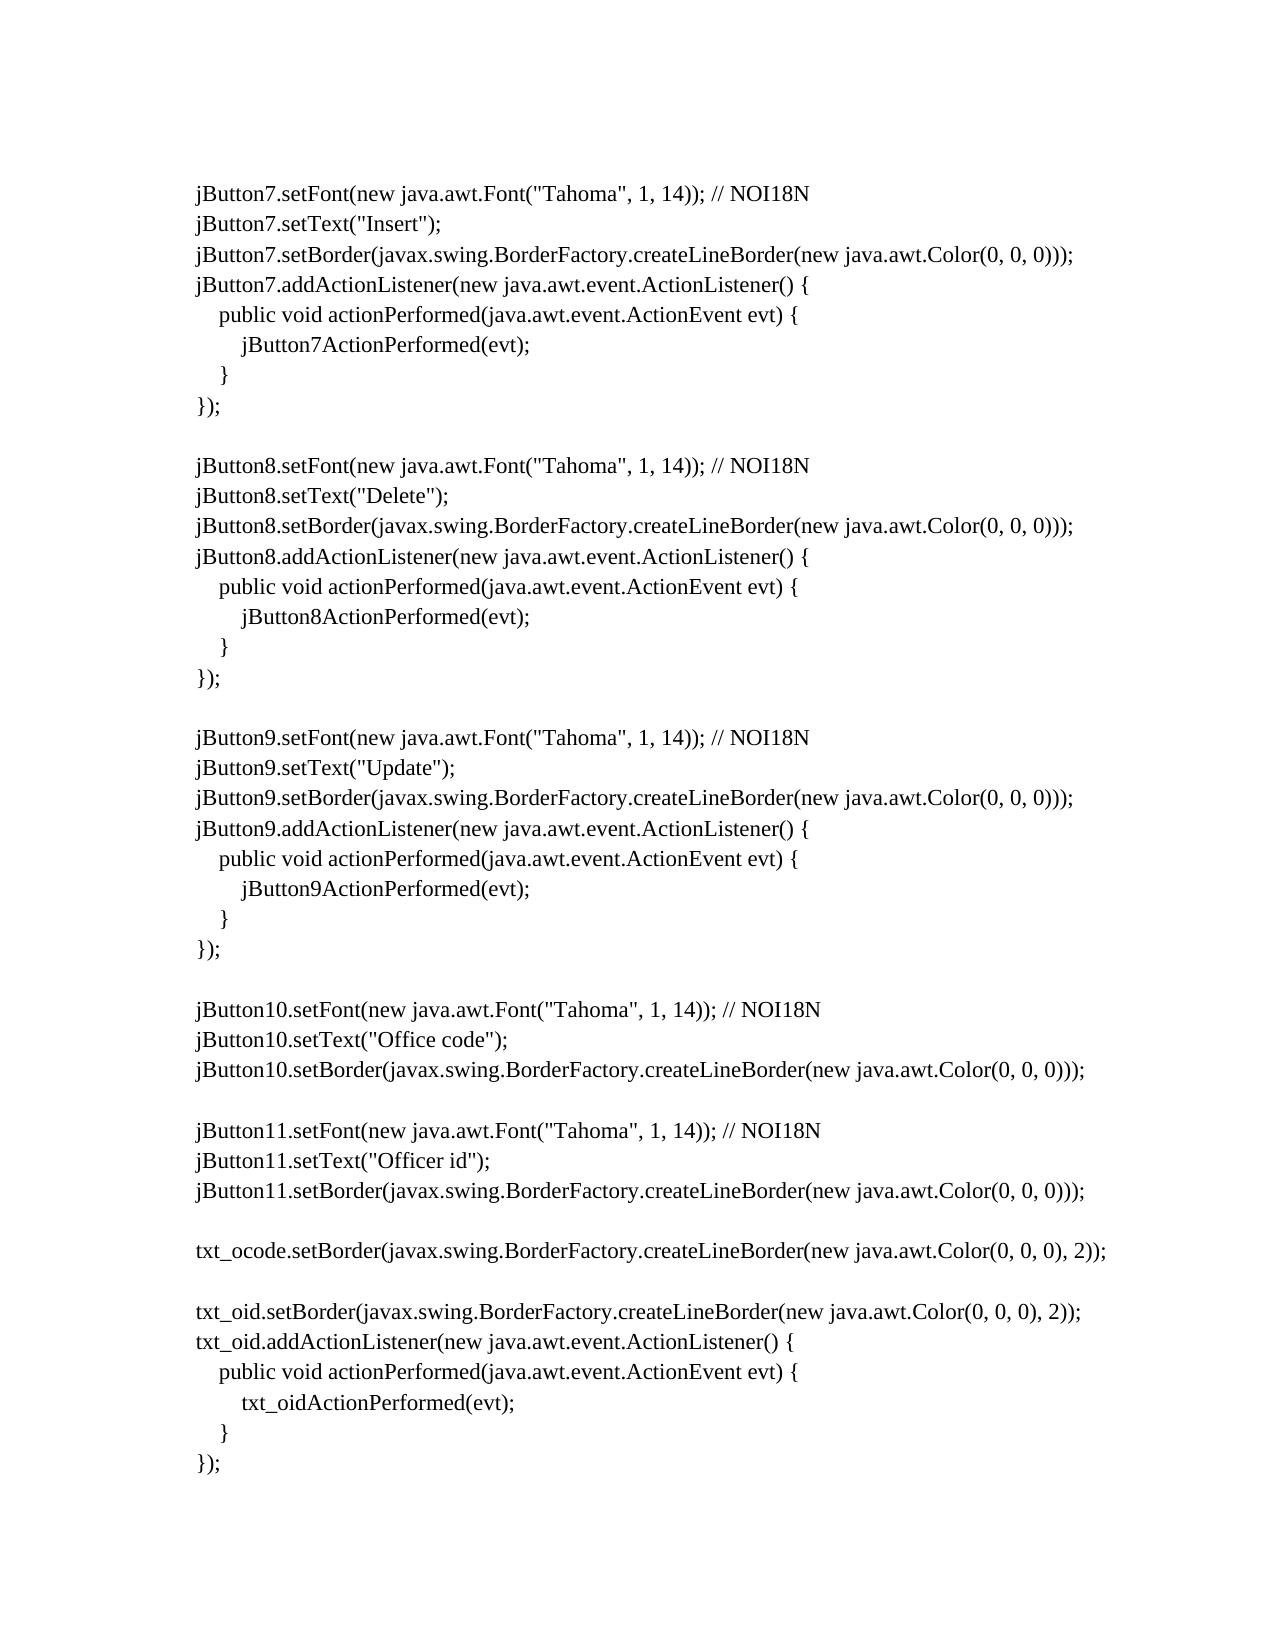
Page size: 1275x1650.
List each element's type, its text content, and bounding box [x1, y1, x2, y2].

text jButton11.setText("Officer id"); [150, 1147, 1125, 1173]
text txt_oid.setBorder(javax.swing.BorderFactory.createLineBorder(new java.awt.Color(0, 0, 0), 2)); [150, 1298, 1125, 1324]
text } [150, 361, 1125, 388]
text jButton8.setFont(new java.awt.Font("Tahoma", 1, 14)); // NOI18N [150, 452, 1125, 478]
text jButton11.setFont(new java.awt.Font("Tahoma", 1, 14)); // NOI18N [150, 1117, 1125, 1143]
text }); [150, 1449, 1125, 1475]
text jButton9.setBorder(javax.swing.BorderFactory.createLineBorder(new java.awt.Color(0, 0, 0))); [150, 784, 1125, 811]
text txt_oid.addActionListener(new java.awt.event.ActionListener() { [150, 1328, 1125, 1354]
text jButton8.addActionListener(new java.awt.event.ActionListener() { [150, 543, 1125, 569]
text }); [150, 663, 1125, 690]
text public void actionPerformed(java.awt.event.ActionEvent evt) { [150, 1358, 1125, 1385]
text jButton7.setBorder(javax.swing.BorderFactory.createLineBorder(new java.awt.Color(0, 0, 0))); [150, 241, 1125, 267]
text jButton9.addActionListener(new java.awt.event.ActionListener() { [150, 814, 1125, 841]
text } [150, 1419, 1125, 1445]
text }); [150, 392, 1125, 418]
text jButton10.setText("Office code"); [150, 1026, 1125, 1052]
text jButton8.setText("Delete"); [150, 482, 1125, 509]
text jButton9ActionPerformed(evt); [150, 875, 1125, 901]
text jButton10.setBorder(javax.swing.BorderFactory.createLineBorder(new java.awt.Color(0, 0, 0))); [150, 1056, 1125, 1083]
text jButton7.setFont(new java.awt.Font("Tahoma", 1, 14)); // NOI18N [150, 180, 1125, 207]
text jButton7.setText("Insert"); [150, 210, 1125, 237]
text public void actionPerformed(java.awt.event.ActionEvent evt) { [150, 845, 1125, 871]
text }); [150, 935, 1125, 962]
text jButton8ActionPerformed(evt); [150, 603, 1125, 629]
text jButton9.setFont(new java.awt.Font("Tahoma", 1, 14)); // NOI18N [150, 724, 1125, 750]
text public void actionPerformed(java.awt.event.ActionEvent evt) { [150, 573, 1125, 599]
text jButton9.setText("Update"); [150, 754, 1125, 781]
text } [150, 633, 1125, 660]
text jButton10.setFont(new java.awt.Font("Tahoma", 1, 14)); // NOI18N [150, 996, 1125, 1022]
text txt_ocode.setBorder(javax.swing.BorderFactory.createLineBorder(new java.awt.Color(0, 0, 0), 2)); [150, 1237, 1125, 1264]
text jButton7.addActionListener(new java.awt.event.ActionListener() { [150, 271, 1125, 297]
text jButton11.setBorder(javax.swing.BorderFactory.createLineBorder(new java.awt.Color(0, 0, 0))); [150, 1177, 1125, 1203]
text public void actionPerformed(java.awt.event.ActionEvent evt) { [150, 301, 1125, 327]
text jButton8.setBorder(javax.swing.BorderFactory.createLineBorder(new java.awt.Color(0, 0, 0))); [150, 512, 1125, 539]
text jButton7ActionPerformed(evt); [150, 331, 1125, 358]
text } [150, 905, 1125, 932]
text txt_oidActionPerformed(evt); [150, 1388, 1125, 1415]
